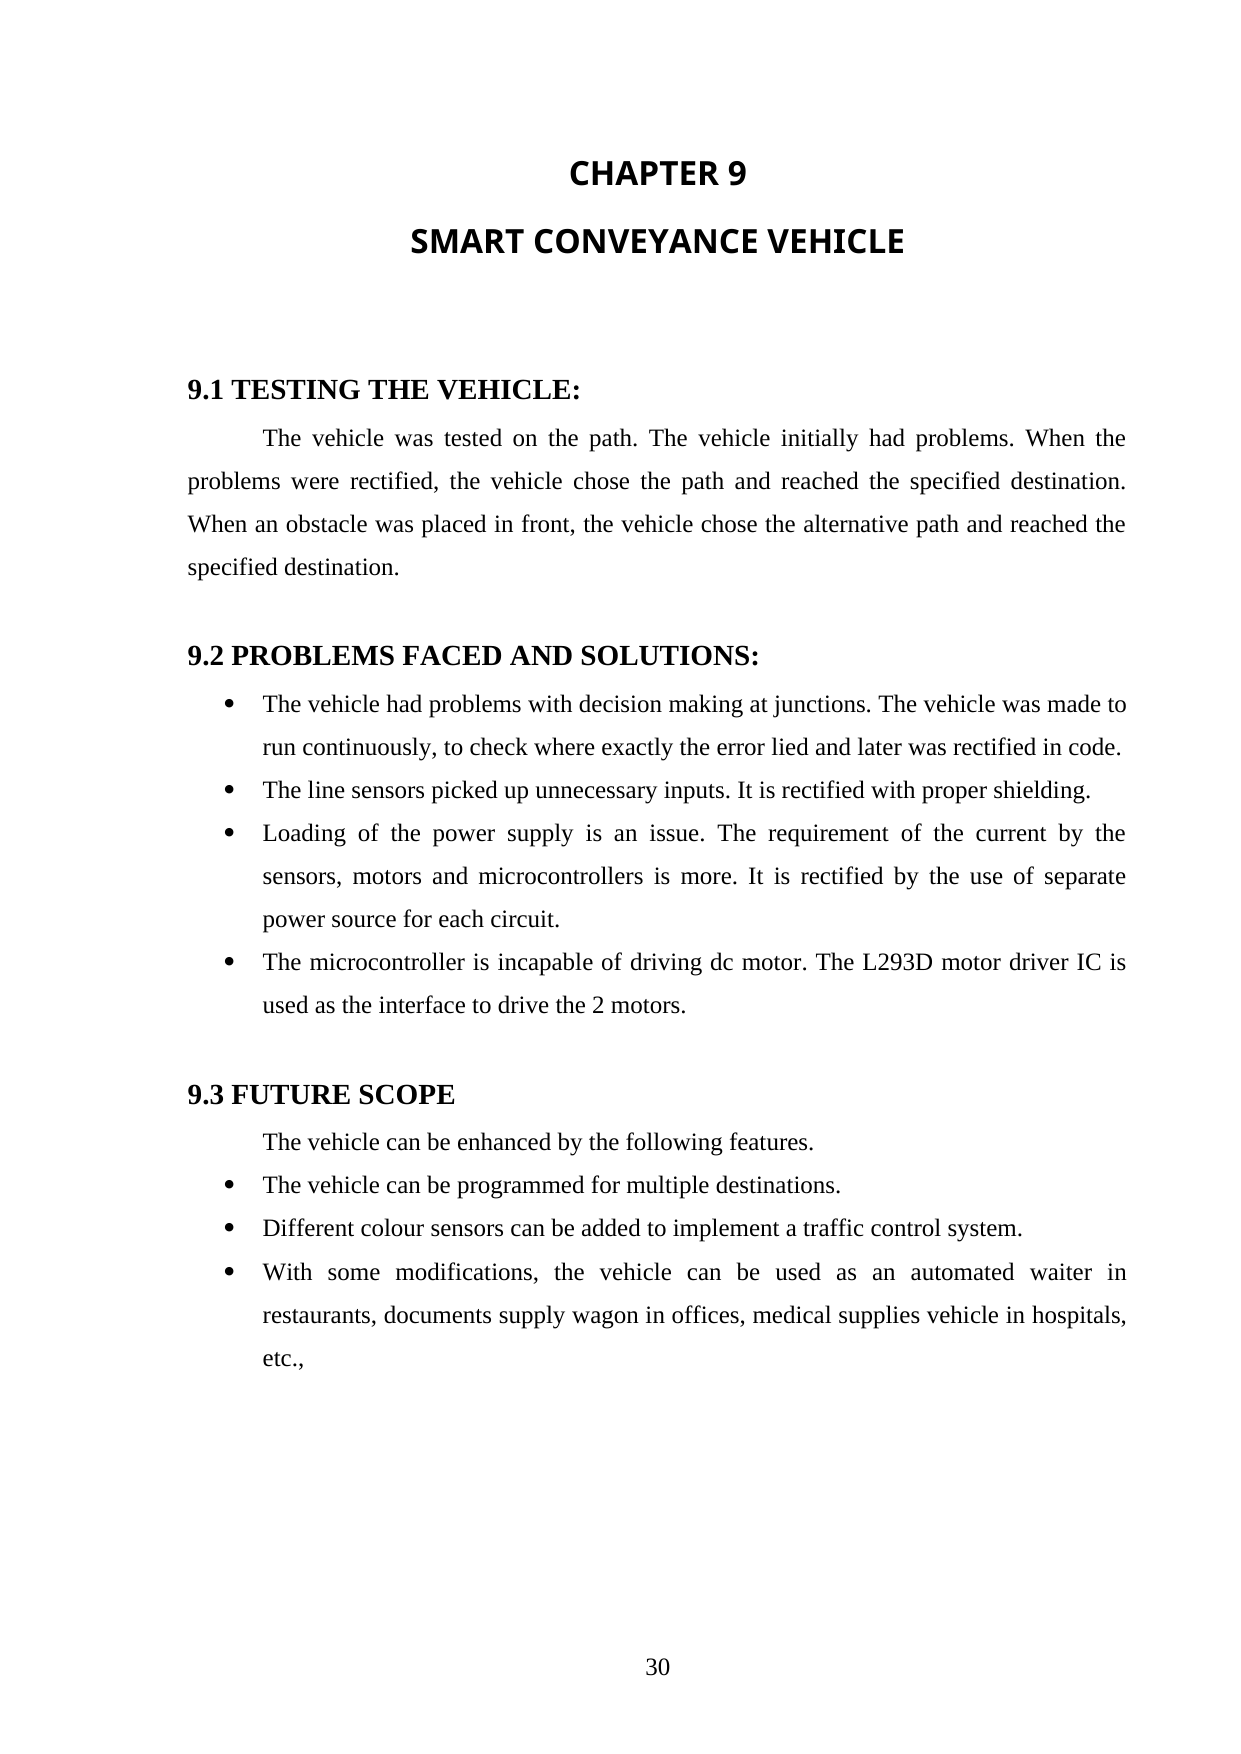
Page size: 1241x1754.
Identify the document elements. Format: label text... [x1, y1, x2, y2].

text CHAPTER 9 [187, 150, 1128, 195]
text SMART CONVEYANCE VEHICLE [187, 218, 1128, 263]
text 9.1 TESTING THE VEHICLE: [187, 372, 1128, 406]
text 9.3 FUTURE SCOPE [187, 1077, 1128, 1110]
list The line sensors picked up unnecessary inputs. It is rectified with proper shielding. [225, 775, 1128, 804]
list The vehicle can be programmed for multiple destinations. [225, 1170, 1128, 1199]
list The microcontroller is incapable of driving dc motor. The L293D motor driver IC is used as the interface to drive the 2 motors. [225, 947, 1128, 1019]
list Different colour sensors can be added to implement a traffic control system. [225, 1213, 1128, 1242]
text 9.2 PROBLEMS FACED AND SOLUTIONS: [187, 638, 1128, 672]
list The vehicle had problems with decision making at junctions. The vehicle was made to run continuously, to check where exactly the error lied and later was rectified in code. [225, 689, 1128, 761]
text The vehicle was tested on the path. The vehicle initially had problems. When the problems were rectified, the vehicle chose the path and reached the specified destination. When an obstacle was placed in front, the vehicle chose the alternative path and reached the specified destination. [187, 423, 1128, 581]
list With some modifications, the vehicle can be used as an automated waiter in restaurants, documents supply wagon in offices, medical supplies vehicle in hospitals, etc., [225, 1257, 1128, 1372]
list Loading of the power supply is an issue. The requirement of the current by the sensors, motors and microcontrollers is more. It is rectified by the use of separate power source for each circuit. [225, 818, 1128, 933]
text The vehicle can be enhanced by the following features. [187, 1127, 1128, 1156]
